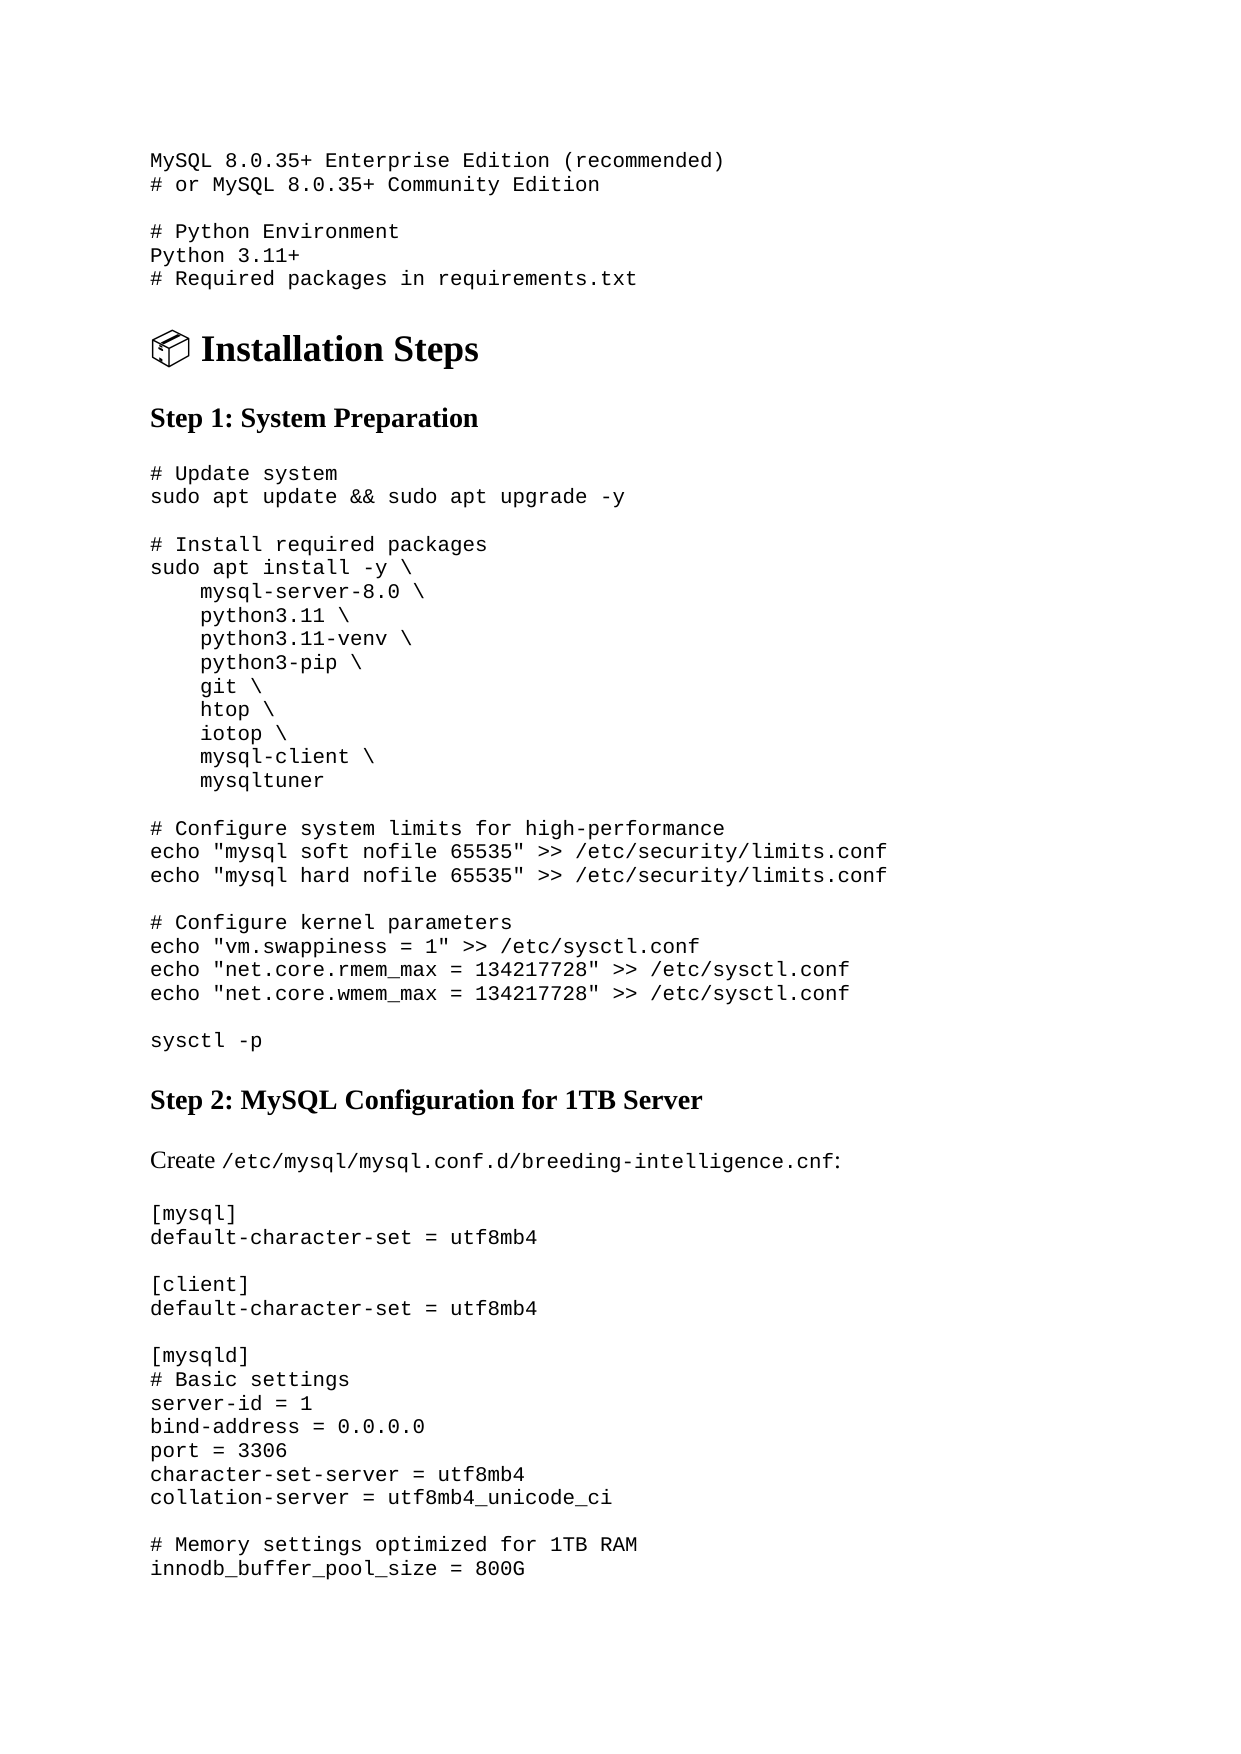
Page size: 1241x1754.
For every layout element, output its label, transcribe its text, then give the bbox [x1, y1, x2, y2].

text [mysql] [150, 1203, 1090, 1227]
text # Update system [150, 463, 1090, 486]
text default-character-set = utf8mb4 [150, 1298, 1090, 1322]
text sudo apt update && sudo apt upgrade -y [150, 486, 1090, 510]
text echo "vm.swappiness = 1" >> /etc/sysctl.conf [150, 936, 1090, 959]
text # Memory settings optimized for 1TB RAM [150, 1534, 1090, 1558]
text # Basic settings [150, 1369, 1090, 1393]
text # Required packages in requirements.txt [150, 268, 1090, 292]
text python3.11 \ [150, 605, 1090, 628]
text character-set-server = utf8mb4 [150, 1463, 1090, 1487]
text # Python Environment [150, 221, 1090, 244]
text [mysqld] [150, 1345, 1090, 1369]
text echo "net.core.wmem_max = 134217728" >> /etc/sysctl.conf [150, 983, 1090, 1007]
text # Install required packages [150, 534, 1090, 557]
text [client] [150, 1274, 1090, 1298]
text echo "mysql hard nofile 65535" >> /etc/security/limits.conf [150, 865, 1090, 888]
text # Configure system limits for high-performance [150, 817, 1090, 841]
text collation-server = utf8mb4_unicode_ci [150, 1487, 1090, 1511]
text echo "mysql soft nofile 65535" >> /etc/security/limits.conf [150, 841, 1090, 865]
text python3.11-venv \ [150, 628, 1090, 652]
text Python 3.11+ [150, 244, 1090, 268]
text default-character-set = utf8mb4 [150, 1227, 1090, 1251]
text htop \ [150, 699, 1090, 723]
text iotop \ [150, 723, 1090, 747]
text 📦 Installation Steps [150, 321, 1090, 372]
text echo "net.core.rmem_max = 134217728" >> /etc/sysctl.conf [150, 959, 1090, 983]
text Step 2: MySQL Configuration for 1TB Server [150, 1083, 1090, 1116]
text bind-address = 0.0.0.0 [150, 1416, 1090, 1440]
text innodb_buffer_pool_size = 800G [150, 1558, 1090, 1582]
text port = 3306 [150, 1440, 1090, 1463]
text Step 1: System Preparation [150, 401, 1090, 434]
text server-id = 1 [150, 1393, 1090, 1416]
text git \ [150, 676, 1090, 699]
text # Configure kernel parameters [150, 912, 1090, 936]
text Create /etc/mysql/mysql.conf.d/breeding-intelligence.cnf: [150, 1145, 1090, 1174]
text mysql-client \ [150, 747, 1090, 770]
text python3-pip \ [150, 652, 1090, 676]
text sudo apt install -y \ [150, 557, 1090, 581]
text MySQL 8.0.35+ Enterprise Edition (recommended) [150, 150, 1090, 174]
text mysql-server-8.0 \ [150, 581, 1090, 605]
text sysctl -p [150, 1030, 1090, 1054]
text # or MySQL 8.0.35+ Community Edition [150, 174, 1090, 197]
text mysqltuner [150, 770, 1090, 794]
